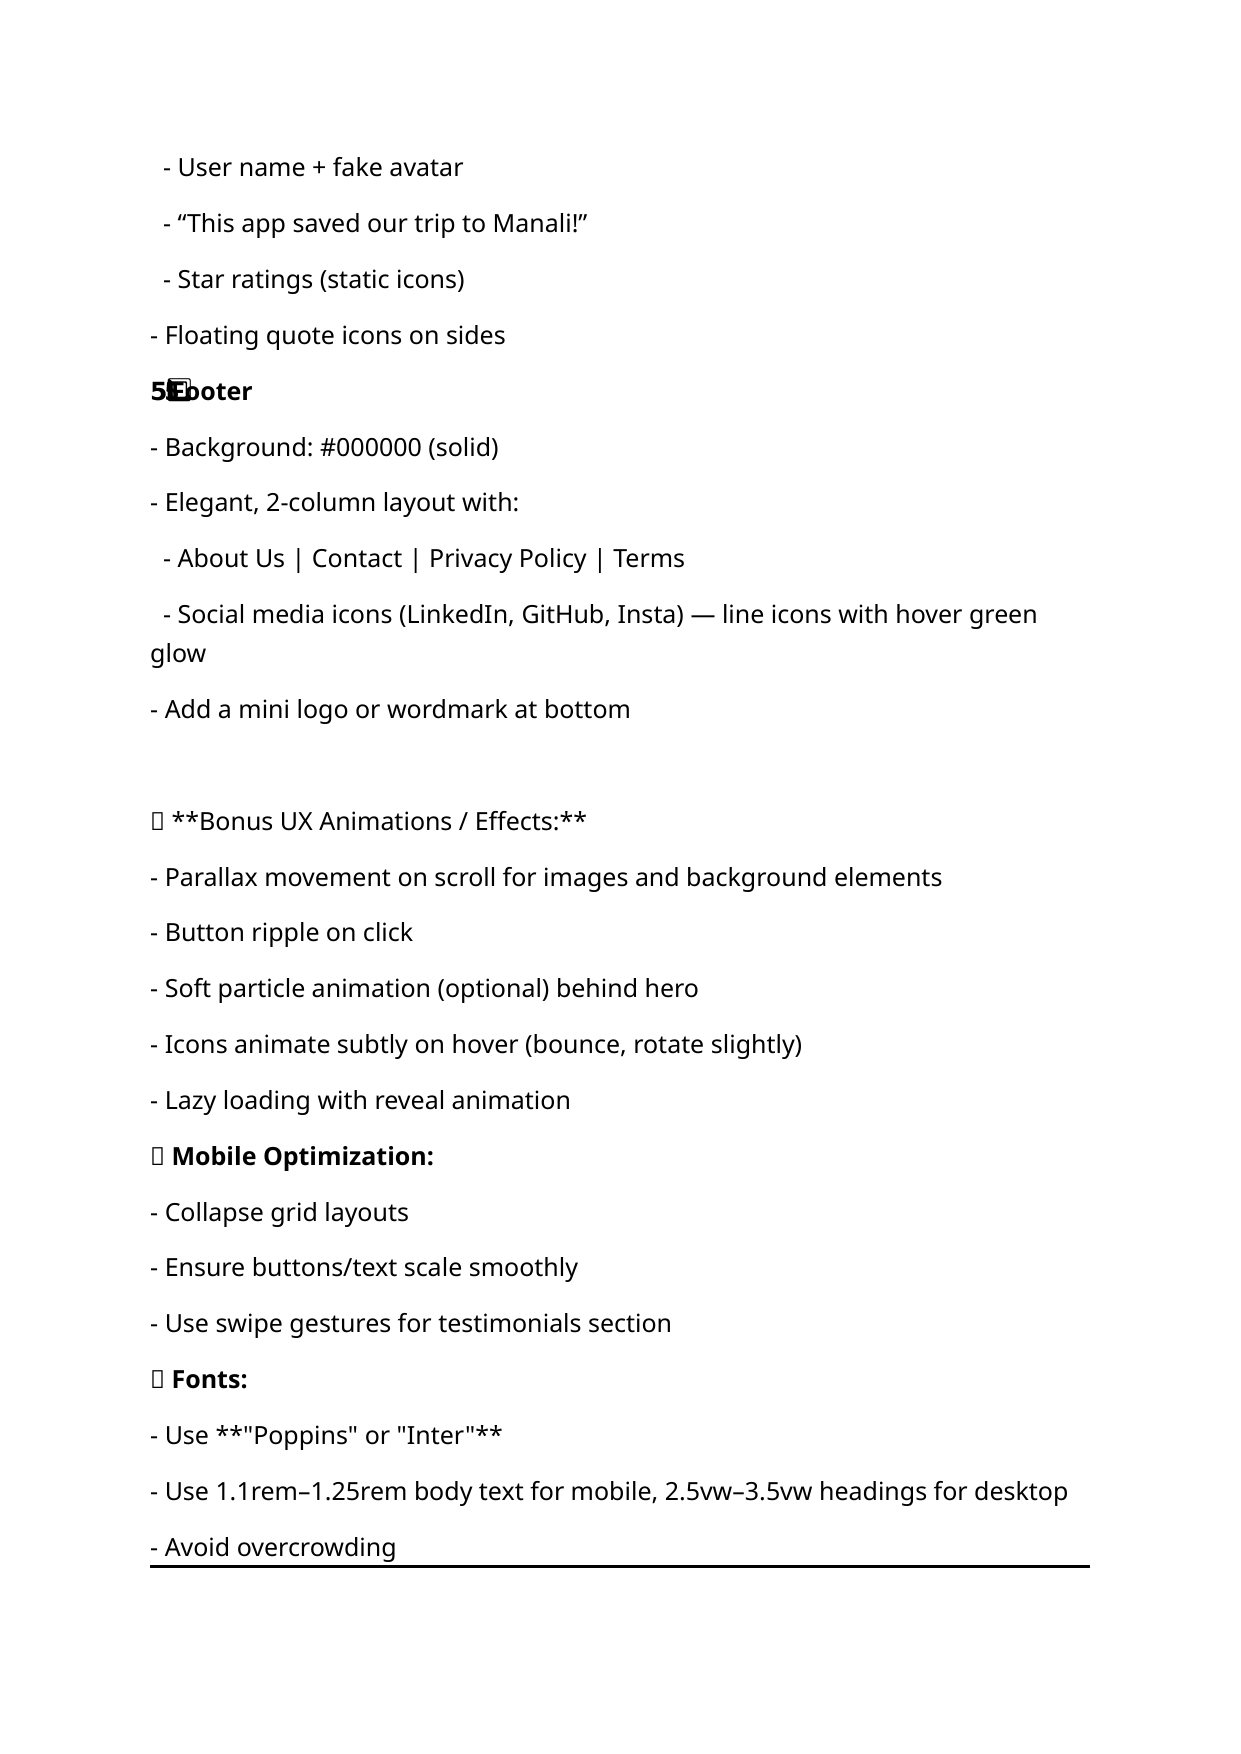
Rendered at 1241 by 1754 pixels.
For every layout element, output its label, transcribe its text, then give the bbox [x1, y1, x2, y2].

text - About Us | Contact | Privacy Policy | Terms [150, 541, 1090, 575]
text - Social media icons (LinkedIn, GitHub, Insta) — line icons with hover green glow [150, 597, 1090, 670]
text - Add a mini logo or wordmark at bottom [150, 692, 1090, 726]
text 📱 Mobile Optimization: [150, 1138, 1090, 1172]
text - Use swipe gestures for testimonials section [150, 1306, 1090, 1340]
text 🎯 Fonts: [150, 1362, 1090, 1396]
text - Parallax movement on scroll for images and background elements [150, 859, 1090, 893]
text 🔗5️⃣ Footer [150, 373, 1090, 407]
text - Avoid overcrowding [150, 1529, 1090, 1565]
text - Background: #000000 (solid) [150, 429, 1090, 463]
text - “This app saved our trip to Manali!” [150, 206, 1090, 240]
text 💡 **Bonus UX Animations / Effects:** [150, 803, 1090, 837]
text - Use **"Poppins" or "Inter"** [150, 1417, 1090, 1452]
text - Icons animate subtly on hover (bounce, rotate slightly) [150, 1027, 1090, 1061]
text - Lazy loading with reveal animation [150, 1082, 1090, 1117]
text - Star ratings (static icons) [150, 262, 1090, 296]
text - Elegant, 2-column layout with: [150, 485, 1090, 519]
text - Collapse grid layouts [150, 1194, 1090, 1228]
text - Use 1.1rem–1.25rem body text for mobile, 2.5vw–3.5vw headings for desktop [150, 1473, 1090, 1507]
text - Soft particle animation (optional) behind hero [150, 971, 1090, 1005]
text - Floating quote icons on sides [150, 317, 1090, 352]
text - User name + fake avatar [150, 150, 1090, 184]
text - Ensure buttons/text scale smoothly [150, 1250, 1090, 1284]
text - Button ripple on click [150, 915, 1090, 949]
